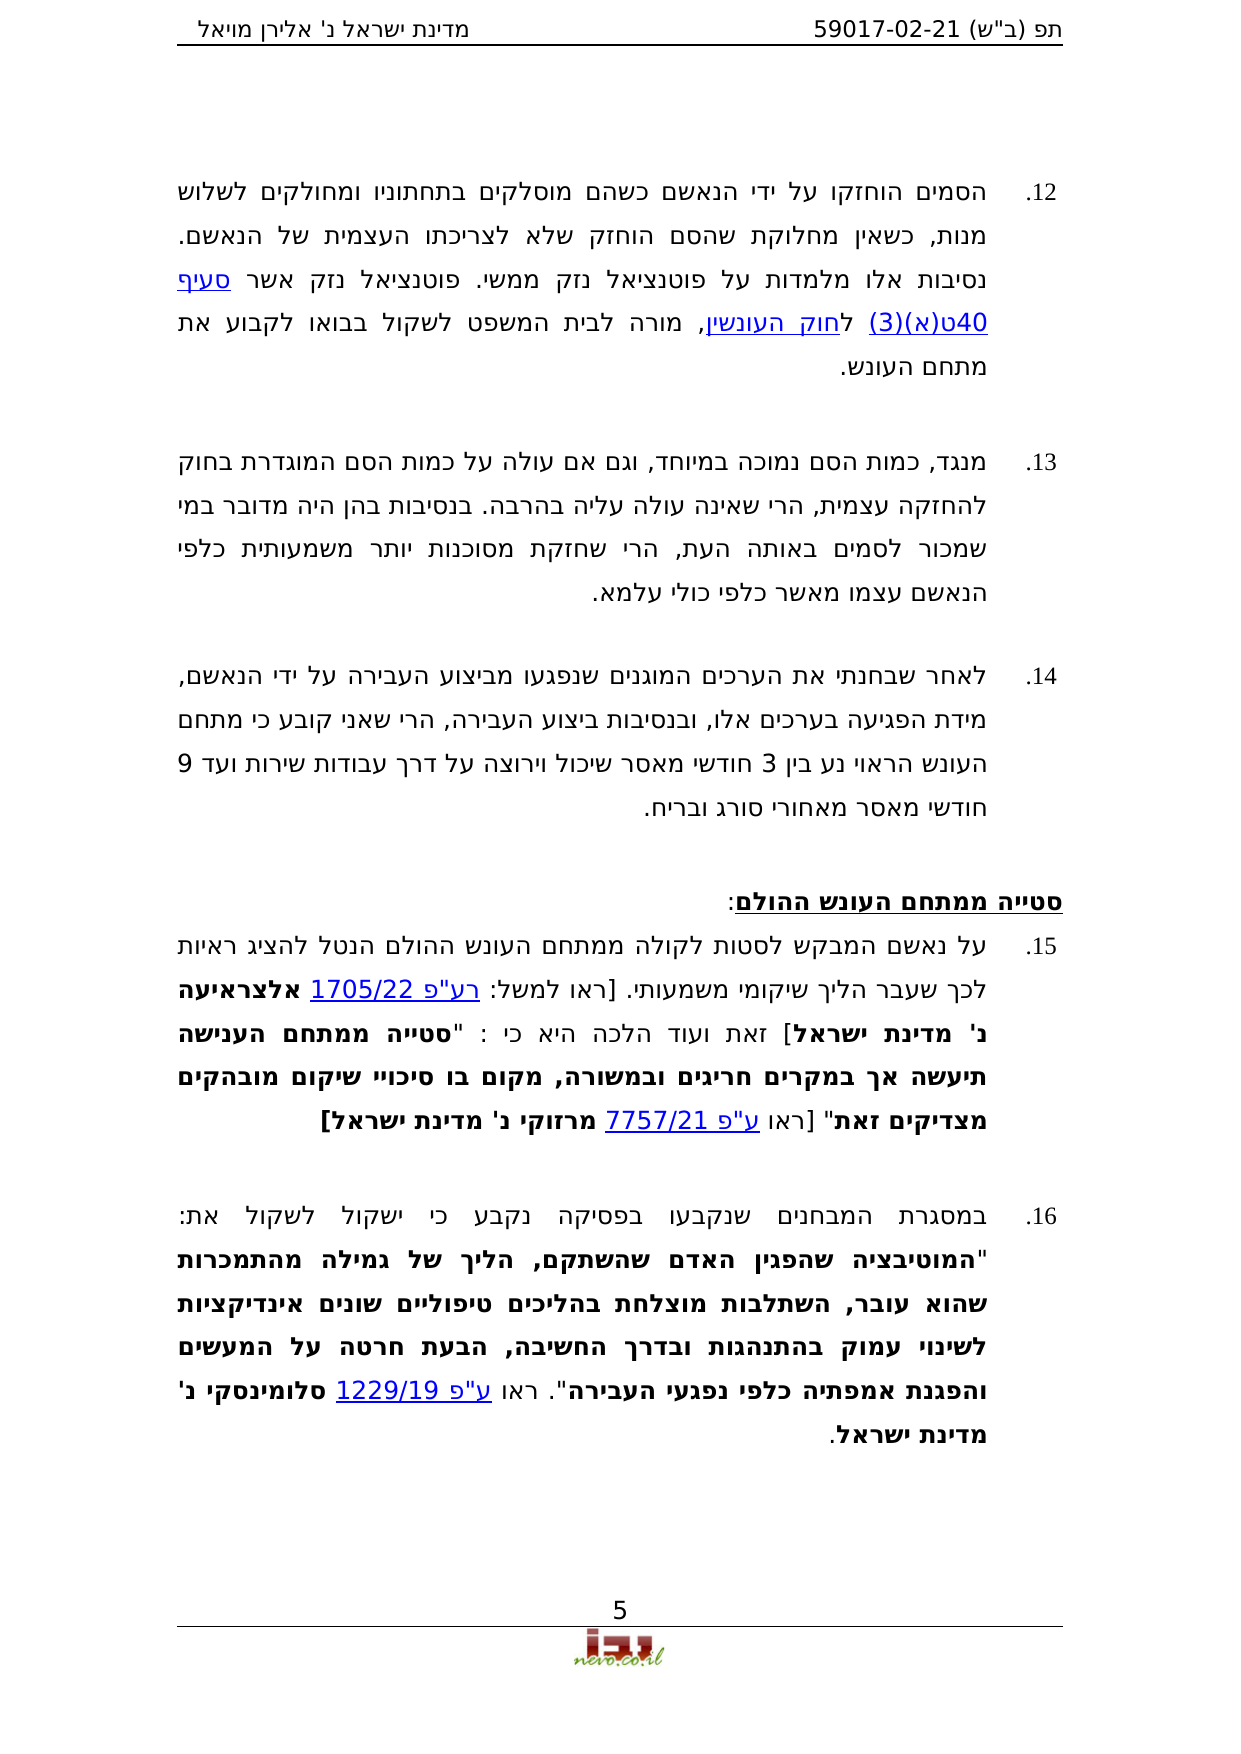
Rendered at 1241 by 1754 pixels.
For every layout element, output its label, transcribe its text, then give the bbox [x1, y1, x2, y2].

list על נאשם המבקש לסטות לקולה ממתחם העונש ההולם הנטל להציג ראיות לכך שעבר הליך שיקומי משמעותי. [ראו למשל: רע"פ 1705/22 אלצראיעה נ' מדינת ישראל] זאת ועוד הלכה היא כי : "סטייה ממתחם הענישה תיעשה אך במקרים חריגים ובמשורה, מקום בו סיכויי שיקום מובהקים מצדיקים זאת" [ראו ע"פ 7757/21 מרזוקי נ' מדינת ישראל] [177, 931, 1026, 1136]
list הסמים הוחזקו על ידי הנאשם כשהם מוסלקים בתחתוניו ומחולקים לשלוש מנות, כשאין מחלוקת שהסם הוחזק שלא לצריכתו העצמית של הנאשם. נסיבות אלו מלמדות על פוטנציאל נזק ממשי. פוטנציאל נזק אשר סעיף 40ט(א)(3) לחוק העונשין, מורה לבית המשפט לשקול בבואו לקבוע את מתחם העונש. [177, 177, 1026, 381]
list לאחר שבחנתי את הערכים המוגנים שנפגעו מביצוע העבירה על ידי הנאשם, מידת הפגיעה בערכים אלו, ובנסיבות ביצוע העבירה, הרי שאני קובע כי מתחם העונש הראוי נע בין 3 חודשי מאסר שיכול וירוצה על דרך עבודות שירות ועד 9 חודשי מאסר מאחורי סורג ובריח. [177, 661, 1026, 822]
text סטייה ממתחם העונש ההולם: [177, 887, 1063, 917]
list מנגד, כמות הסם נמוכה במיוחד, וגם אם עולה על כמות הסם המוגדרת בחוק להחזקה עצמית, הרי שאינה עולה עליה בהרבה. בנסיבות בהן היה מדובר במי שמכור לסמים באותה העת, הרי שחזקת מסוכנות יותר משמעותית כלפי הנאשם עצמו מאשר כלפי כולי עלמא. [177, 447, 1026, 608]
picture [574, 1628, 666, 1667]
list במסגרת המבחנים שנקבעו בפסיקה נקבע כי ישקול לשקול את: "המוטיבציה שהפגין האדם שהשתקם, הליך של גמילה מהתמכרות שהוא עובר, השתלבות מוצלחת בהליכים טיפוליים שונים אינדיקציות לשינוי עמוק בהתנהגות ובדרך החשיבה, הבעת חרטה על המעשים והפגנת אמפתיה כלפי נפגעי העבירה". ראו ע"פ 1229/19 סלומינסקי נ' מדינת ישראל. [177, 1201, 1026, 1449]
